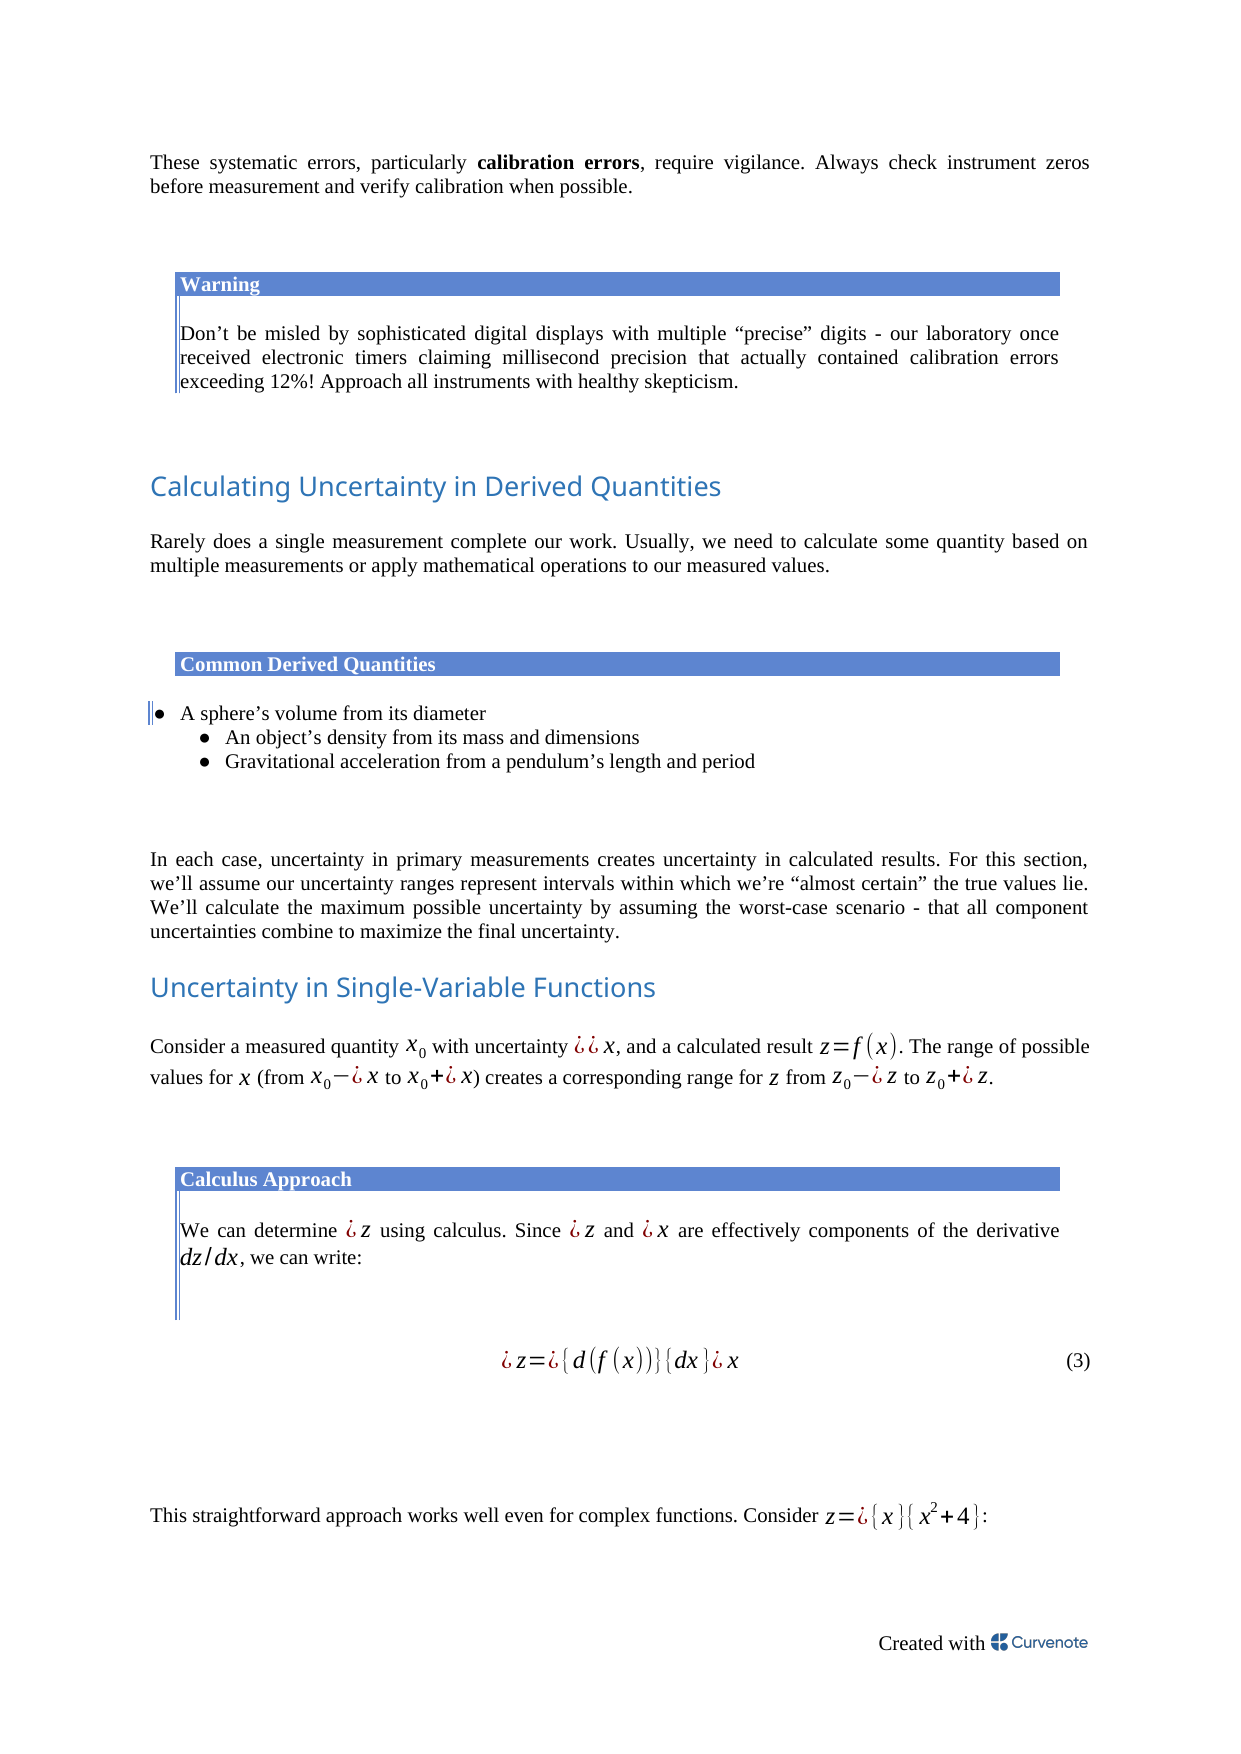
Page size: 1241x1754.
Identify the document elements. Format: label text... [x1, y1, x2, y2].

text Common Derived Quantities [180, 652, 1060, 676]
text We can determine using calculus. Since and are effectively components of the derivative , we can write: [180, 1216, 1060, 1271]
text (3) [150, 1345, 1090, 1375]
subtitle Calculating Uncertainty in Derived Quantities [150, 467, 1090, 504]
text Warning [180, 272, 1060, 296]
text Rarely does a single measurement complete our work. Usually, we need to calculate some quantity based on multiple measurements or apply mathematical operations to our measured values. [150, 529, 1090, 577]
list Gravitational acceleration from a pendulum’s length and period [198, 749, 1090, 773]
list An object’s density from its mass and dimensions [198, 725, 1090, 749]
subtitle Uncertainty in Single-Variable Functions [150, 968, 1090, 1005]
text Calculus Approach [180, 1167, 1060, 1191]
text Consider a measured quantity with uncertainty , and a calculated result . The range of possible values for (from to ) creates a corresponding range for from to . [150, 1030, 1090, 1093]
picture [990, 1633, 1091, 1651]
text These systematic errors, particularly calibration errors, require vigilance. Always check instrument zeros before measurement and verify calibration when possible. [150, 150, 1090, 198]
text Don’t be misled by sophisticated digital displays with multiple “precise” digits - our laboratory once received electronic timers claiming millisecond precision that actually contained calibration errors exceeding 12%! Approach all instruments with healthy skepticism. [180, 321, 1060, 393]
text This straightforward approach works well even for complex functions. Consider : [150, 1498, 1090, 1531]
list A sphere’s volume from its diameter [153, 701, 1060, 725]
text In each case, uncertainty in primary measurements creates uncertainty in calculated results. For this section, we’ll assume our uncertainty ranges represent intervals within which we’re “almost certain” the true values lie. We’ll calculate the maximum possible uncertainty by assuming the worst-case scenario - that all component uncertainties combine to maximize the final uncertainty. [150, 847, 1090, 943]
